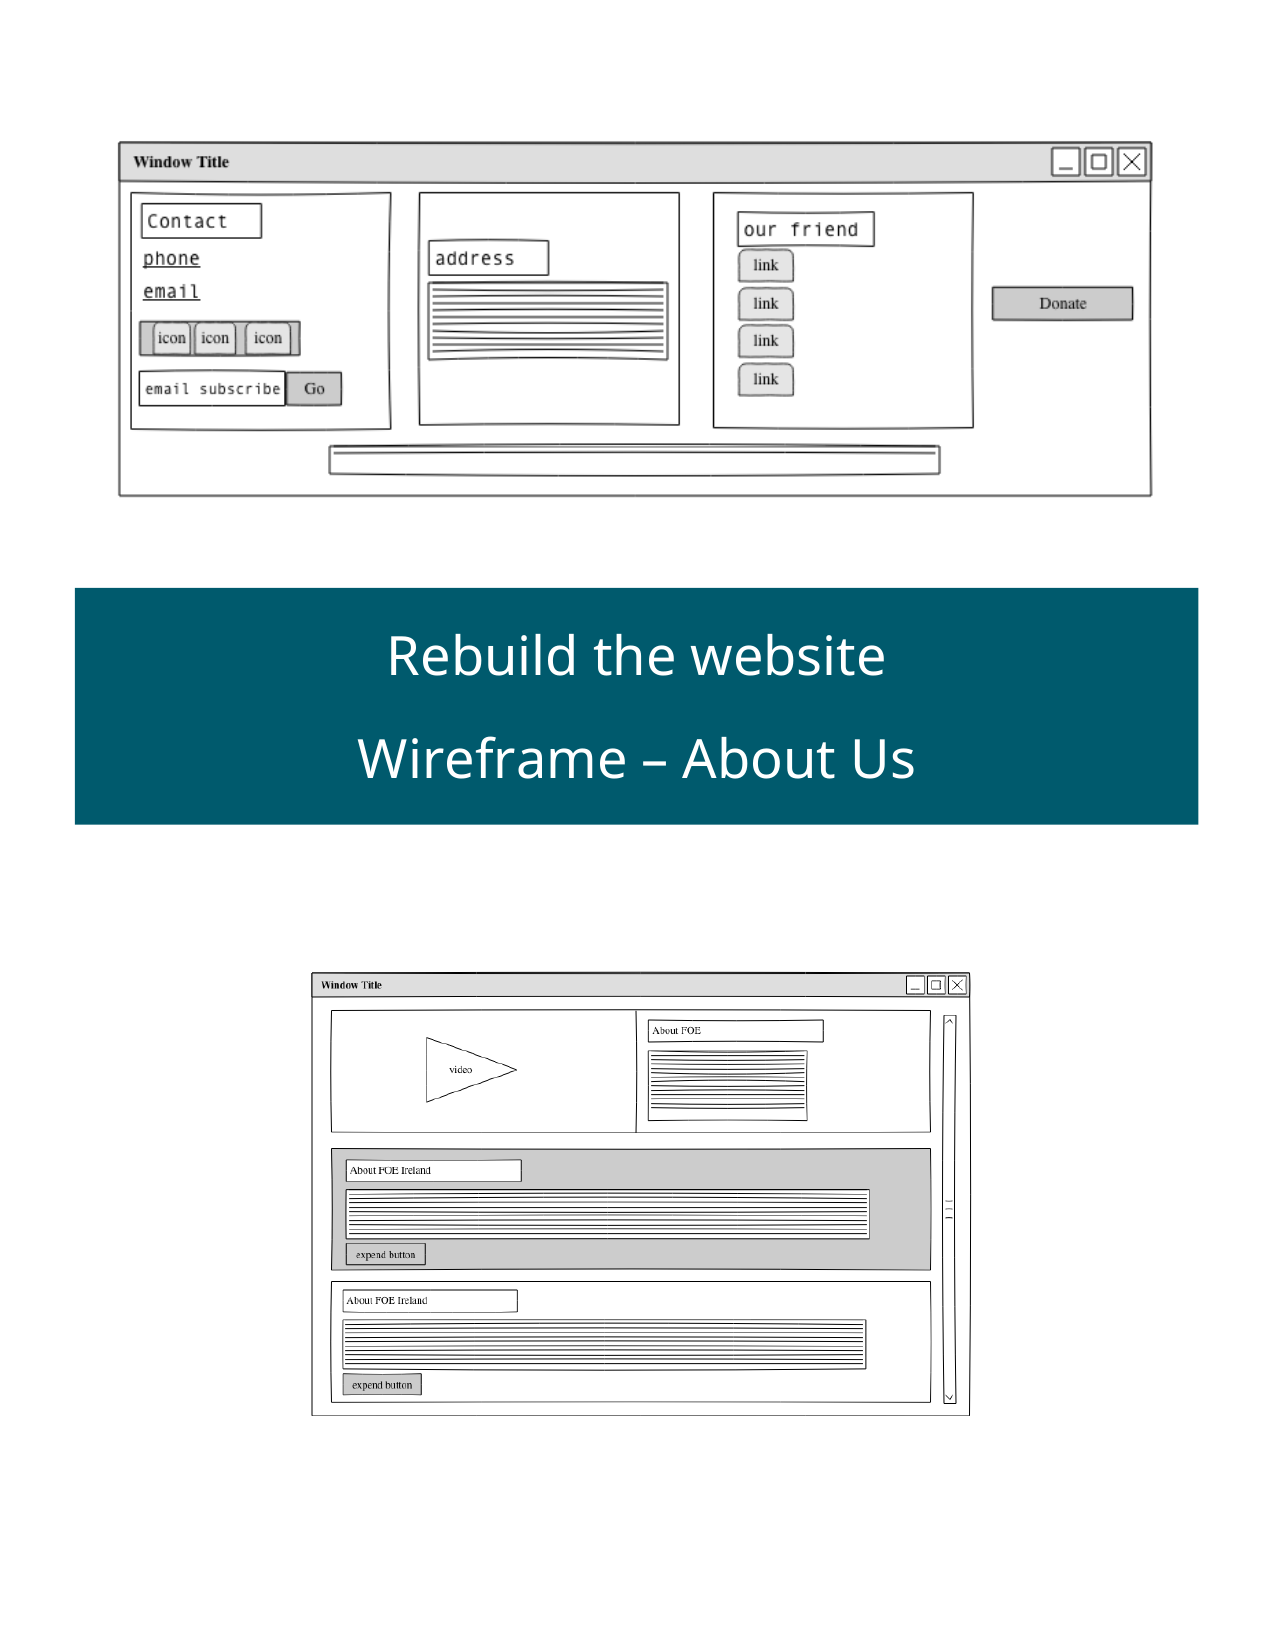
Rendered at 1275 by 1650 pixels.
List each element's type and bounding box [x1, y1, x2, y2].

picture [288, 933, 987, 1457]
picture [88, 75, 1187, 555]
